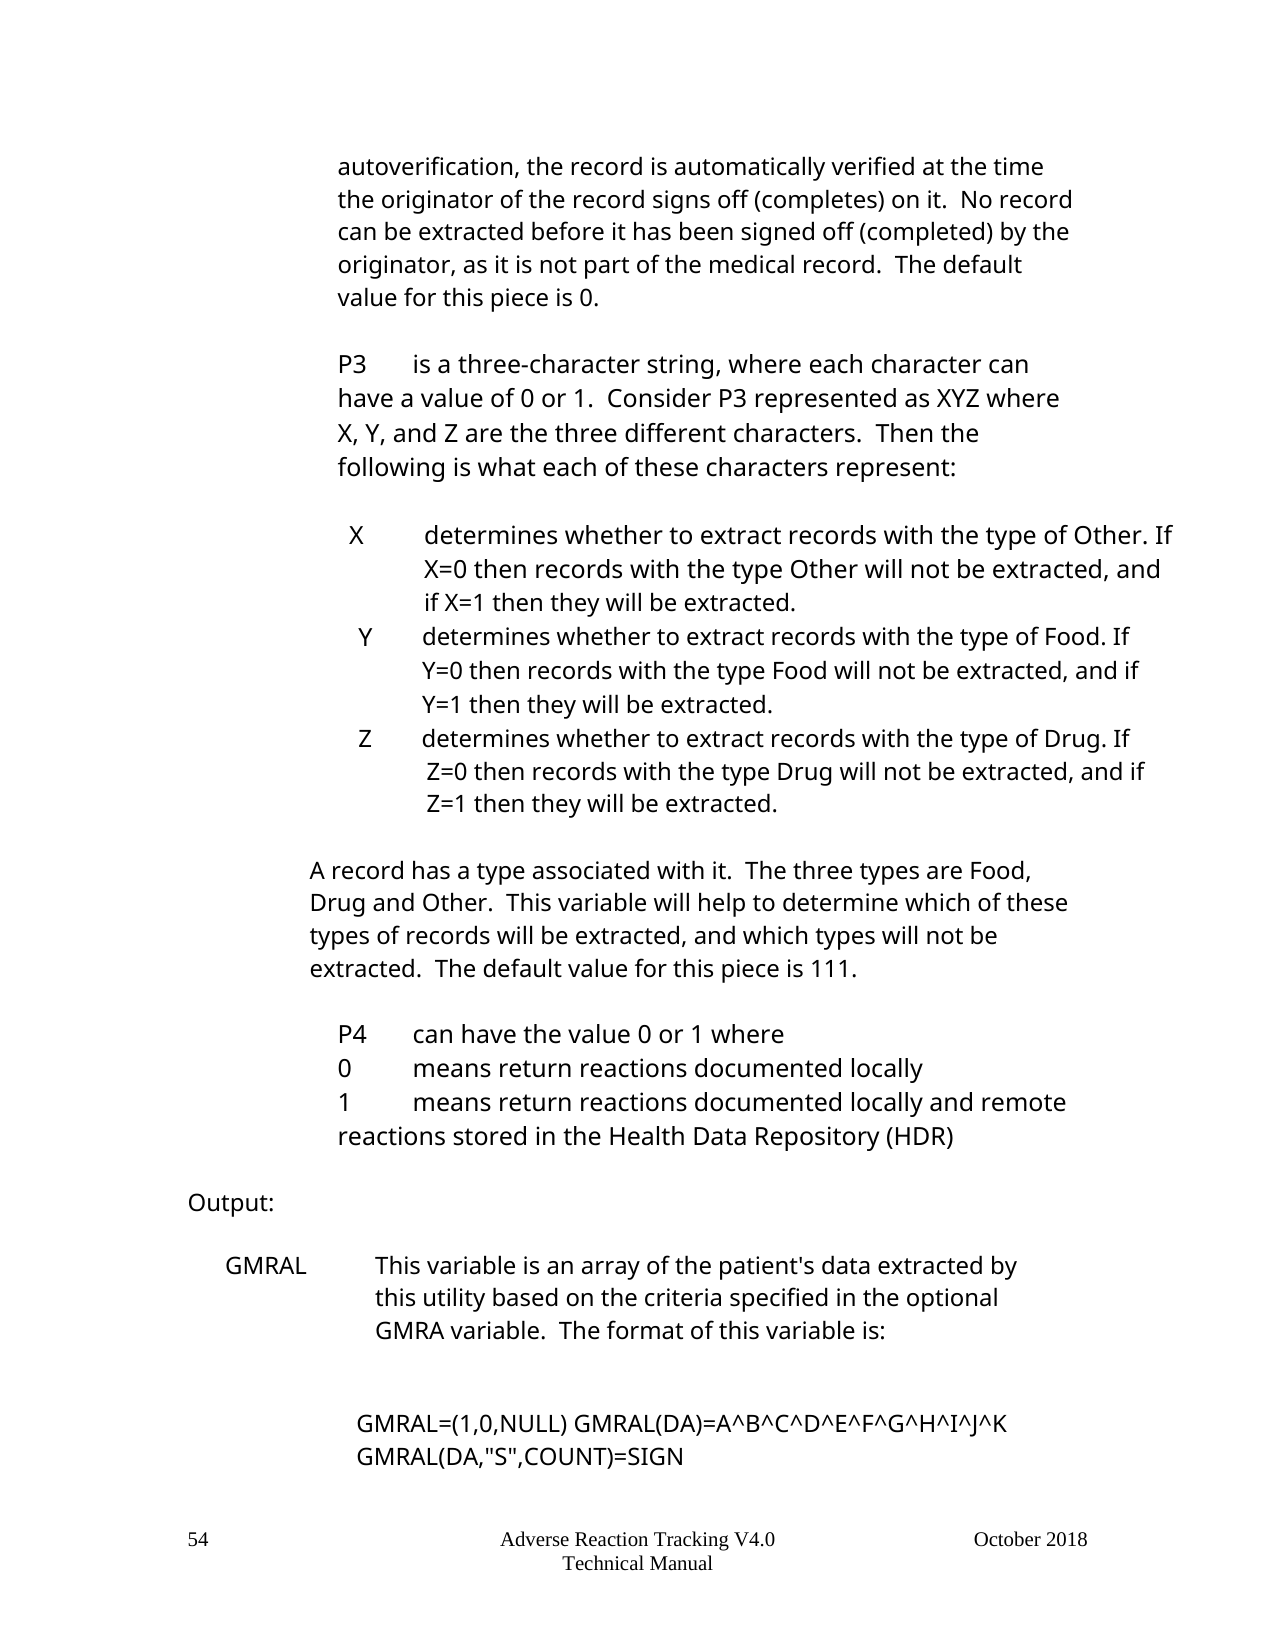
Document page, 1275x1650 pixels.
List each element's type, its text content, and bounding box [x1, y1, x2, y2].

text GMRAL This variable is an array of the patient's data extracted by this utility based on the criteria specified in the optional GMRA variable. The format of this variable is: [225, 1248, 1064, 1346]
table_cell Z determines whether to extract records with the type of Drug. If Z=0 then records with the type Drug will not be extracted, and if [347, 722, 1181, 787]
table_cell Y=1 then they will be extracted. [347, 688, 1181, 722]
table_cell Z=1 then they will be extracted. [347, 787, 1181, 819]
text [337, 150, 1087, 313]
text A record has a type associated with it. The three types are Food, Drug and Other. This variable will help to determine which of these types of records will be extracted, and which types will not be extracted. The default value for this piece is 111. [309, 854, 1087, 984]
text P3 is a three-character string, where each character can have a value of 0 or 1. Consider P3 represented as XYZ where X, Y, and Z are the three different characters. Then the following is what each of these characters represent: [337, 347, 1087, 483]
table_cell Y [347, 620, 422, 654]
table_header determines whether to extract records with the type of Other. If X=0 then records with the type Other will not be extracted, and [413, 518, 1275, 586]
text 0 means return reactions documented locally [337, 1051, 1087, 1085]
text Output: [187, 1186, 1087, 1218]
text 1 means return reactions documented locally and remote reactions stored in the Health Data Repository (HDR) [337, 1085, 1087, 1153]
text P4 can have the value 0 or 1 where [337, 1017, 1087, 1051]
table_cell if X=1 then they will be extracted. [413, 586, 1191, 619]
table_header X [338, 518, 413, 586]
table_cell Y=0 then records with the type Food will not be extracted, and if [347, 654, 1181, 688]
table_cell determines whether to extract records with the type of Food. If [422, 620, 1275, 654]
text GMRAL=(1,0,NULL) GMRAL(DA)=A^B^C^D^E^F^G^H^I^J^K GMRAL(DA,"S",COUNT)=SIGN [356, 1407, 1087, 1472]
